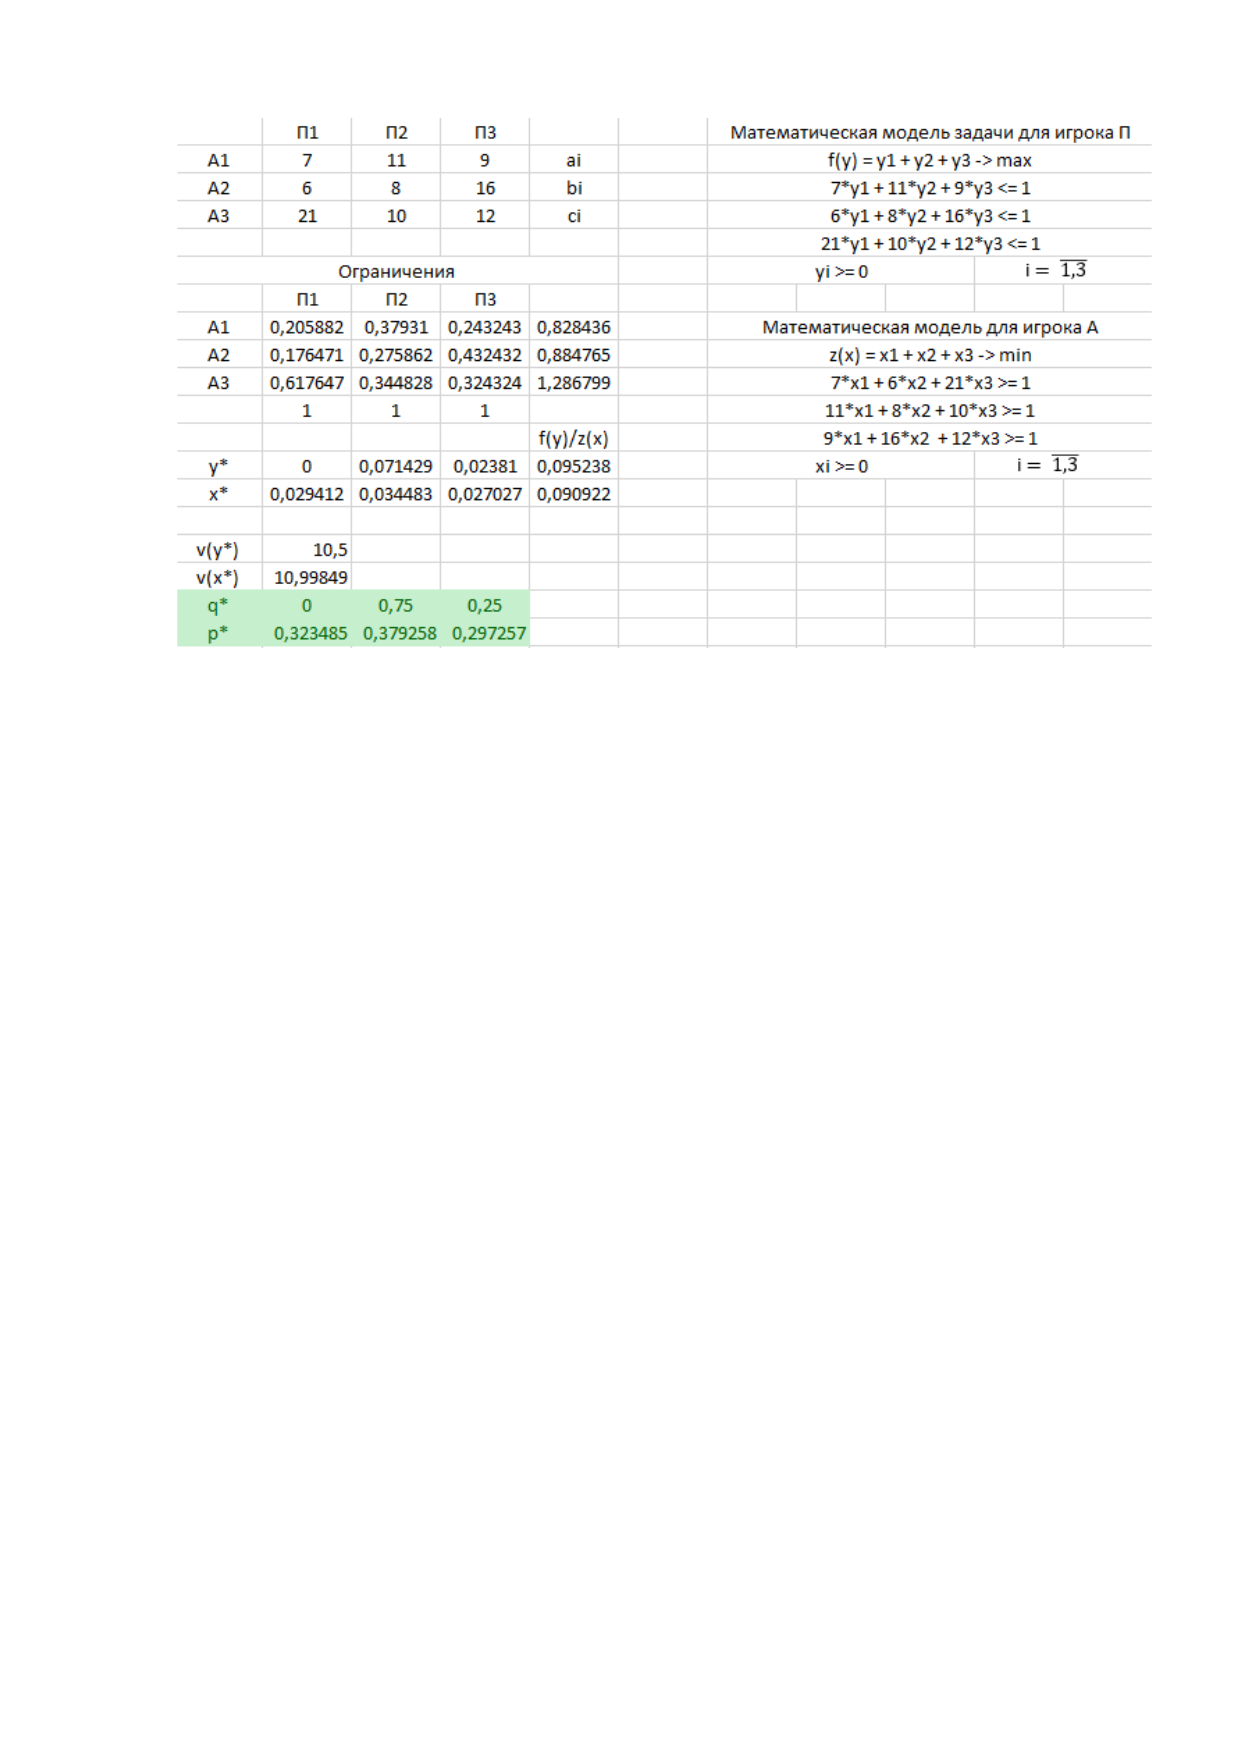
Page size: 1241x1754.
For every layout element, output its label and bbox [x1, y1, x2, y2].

picture [177, 118, 1152, 648]
